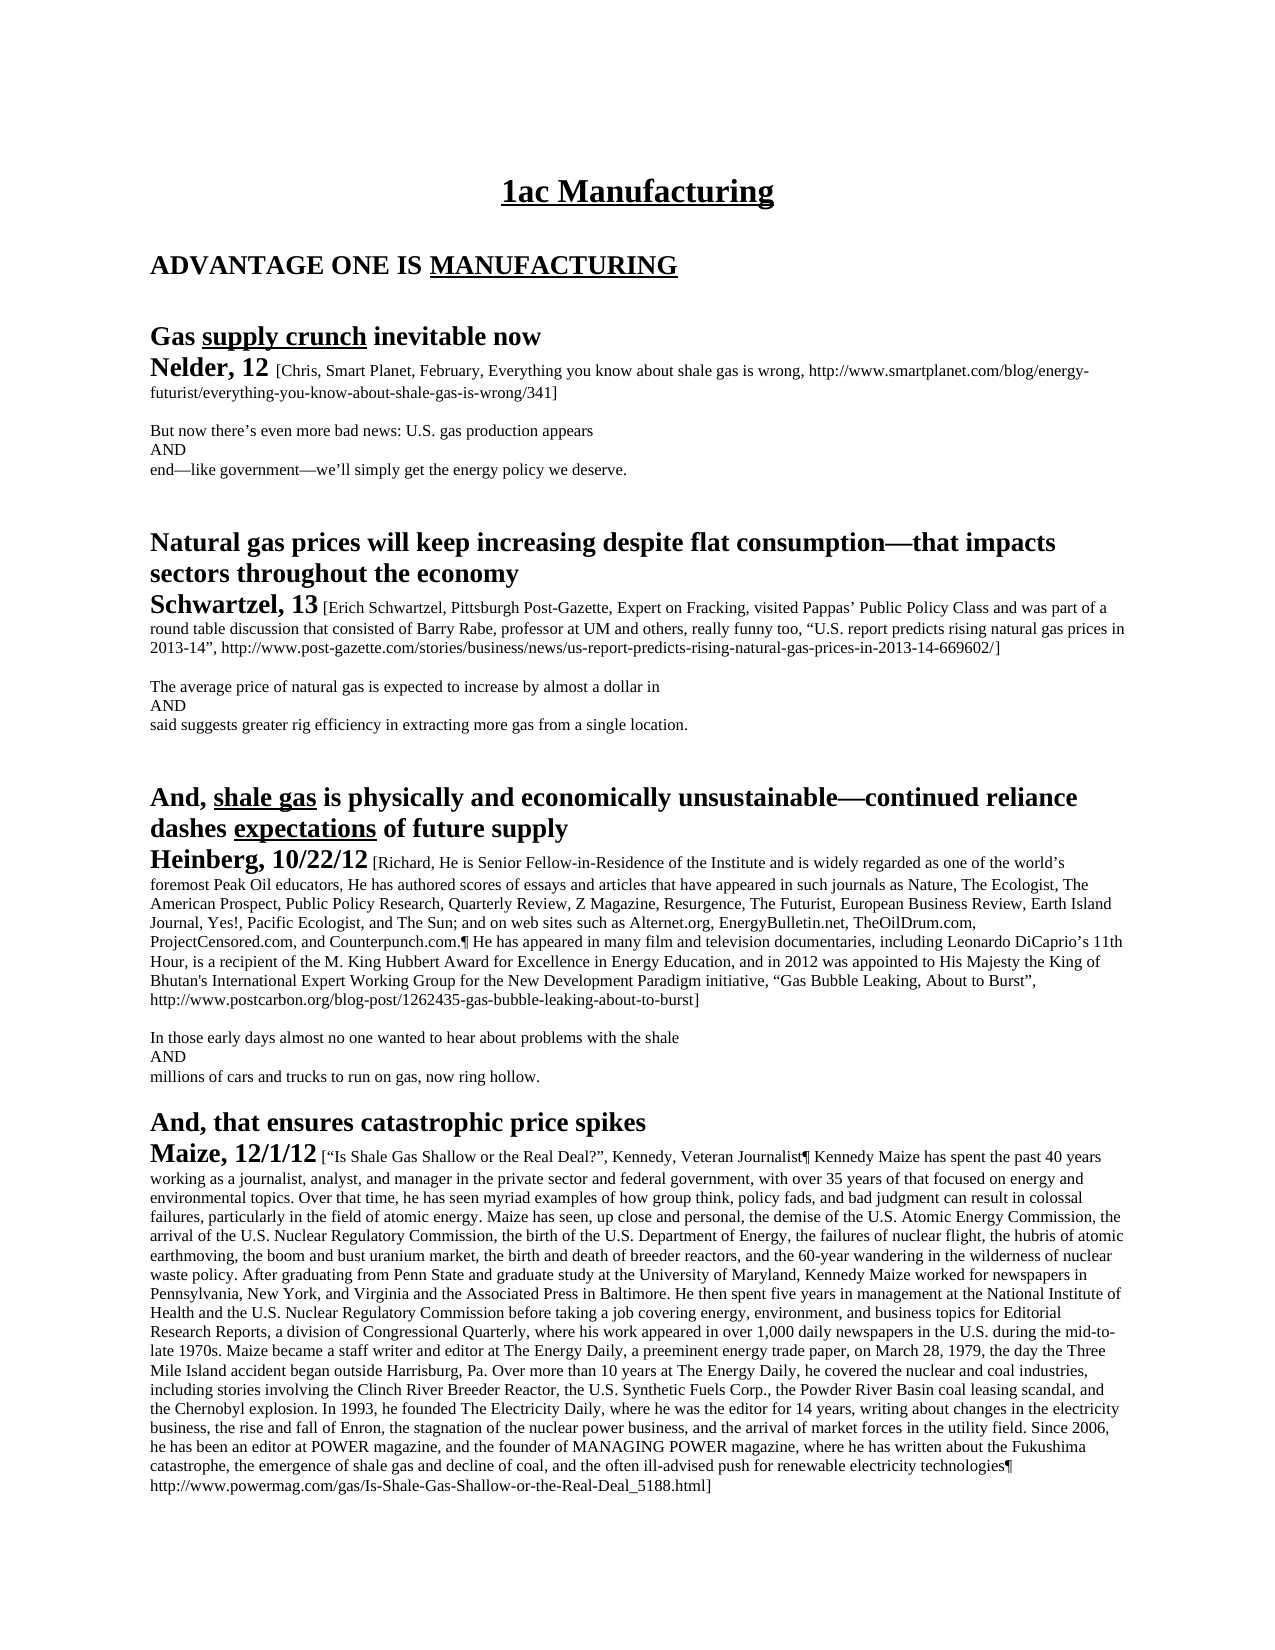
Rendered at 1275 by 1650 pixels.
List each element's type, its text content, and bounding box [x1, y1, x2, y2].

text Nelder, 12 [Chris, Smart Planet, February, Everything you know about shale gas is wrong, http://www.smartplanet.com/blog/energy-futurist/everything-you-know-about-shale-gas-is-wrong/341] [150, 351, 1125, 402]
subtitle Natural gas prices will keep increasing despite flat consumption—that impacts sectors throughout the economy [150, 526, 1125, 588]
text Maize, 12/1/12 [“Is Shale Gas Shallow or the Real Deal?”, Kennedy, Veteran Journalist¶ Kennedy Maize has spent the past 40 years working as a journalist, analyst, and manager in the private sector and federal government, with over 35 years of that focused on energy and environmental topics. Over that time, he has seen myriad examples of how group think, policy fads, and bad judgment can result in colossal failures, particularly in the field of atomic energy. Maize has seen, up close and personal, the demise of the U.S. Atomic Energy Commission, the arrival of the U.S. Nuclear Regulatory Commission, the birth of the U.S. Department of Energy, the failures of nuclear flight, the hubris of atomic earthmoving, the boom and bust uranium market, the birth and death of breeder reactors, and the 60-year wandering in the wilderness of nuclear waste policy. After graduating from Penn State and graduate study at the University of Maryland, Kennedy Maize worked for newspapers in Pennsylvania, New York, and Virginia and the Associated Press in Baltimore. He then spent five years in management at the National Institute of Health and the U.S. Nuclear Regulatory Commission before taking a job covering energy, environment, and business topics for Editorial Research Reports, a division of Congressional Quarterly, where his work appeared in over 1,000 daily newspapers in the U.S. during the mid-to-late 1970s. Maize became a staff writer and editor at The Energy Daily, a preeminent energy trade paper, on March 28, 1979, the day the Three Mile Island accident began outside Harrisburg, Pa. Over more than 10 years at The Energy Daily, he covered the nuclear and coal industries, including stories involving the Clinch River Breeder Reactor, the U.S. Synthetic Fuels Corp., the Powder River Basin coal leasing scandal, and the Chernobyl explosion. In 1993, he founded The Electricity Daily, where he was the editor for 14 years, writing about changes in the electricity business, the rise and fall of Enron, the stagnation of the nuclear power business, and the arrival of market forces in the utility field. Since 2006, he has been an editor at POWER magazine, and the founder of MANAGING POWER magazine, where he has written about the Fukushima catastrophe, the emergence of shale gas and decline of coal, and the often ill-advised push for renewable electricity technologies¶ http://www.powermag.com/gas/Is-Shale-Gas-Shallow-or-the-Real-Deal_5188.html] [150, 1137, 1125, 1494]
subtitle ADVANTAGE ONE IS MANUFACTURING [150, 249, 1125, 280]
subtitle Gas supply crunch inevitable now [150, 320, 1125, 351]
text AND [150, 696, 1125, 715]
text said suggests greater rig efficiency in extracting more gas from a single location. [150, 715, 1125, 734]
text millions of cars and trucks to run on gas, now ring hollow. [150, 1066, 1125, 1086]
text Heinberg, 10/22/12 [Richard, He is Senior Fellow-in-Residence of the Institute and is widely regarded as one of the world’s foremost Peak Oil educators, He has authored scores of essays and articles that have appeared in such journals as Nature, The Ecologist, The American Prospect, Public Policy Research, Quarterly Review, Z Magazine, Resurgence, The Futurist, European Business Review, Earth Island Journal, Yes!, Pacific Ecologist, and The Sun; and on web sites such as Alternet.org, EnergyBulletin.net, TheOilDrum.com, ProjectCensored.com, and Counterpunch.com.¶ He has appeared in many film and television documentaries, including Leonardo DiCaprio’s 11th Hour, is a recipient of the M. King Hubbert Award for Excellence in Energy Education, and in 2012 was appointed to His Majesty the King of Bhutan's International Expert Working Group for the New Development Paradigm initiative, “Gas Bubble Leaking, About to Burst”, http://www.postcarbon.org/blog-post/1262435-gas-bubble-leaking-about-to-burst] [150, 843, 1125, 1009]
text AND [150, 440, 1125, 459]
text In those early days almost no one wanted to hear about problems with the shale [150, 1028, 1125, 1047]
text Schwartzel, 13 [Erich Schwartzel, Pittsburgh Post-Gazette, Expert on Fracking, visited Pappas’ Public Policy Class and was part of a round table discussion that consisted of Barry Rabe, professor at UM and others, really funny too, “U.S. report predicts rising natural gas prices in 2013-14”, http://www.post-gazette.com/stories/business/news/us-report-predicts-rising-natural-gas-prices-in-2013-14-669602/] [150, 588, 1125, 657]
text But now there’s even more bad news: U.S. gas production appears [150, 421, 1125, 440]
subtitle And, that ensures catastrophic price spikes [150, 1106, 1125, 1137]
subtitle 1ac Manufacturing [150, 171, 1125, 209]
text The average price of natural gas is expected to increase by almost a dollar in [150, 677, 1125, 696]
subtitle And, shale gas is physically and economically unsustainable—continued reliance dashes expectations of future supply [150, 781, 1125, 843]
text AND [150, 1047, 1125, 1066]
text end—like government—we’ll simply get the energy policy we deserve. [150, 459, 1125, 478]
